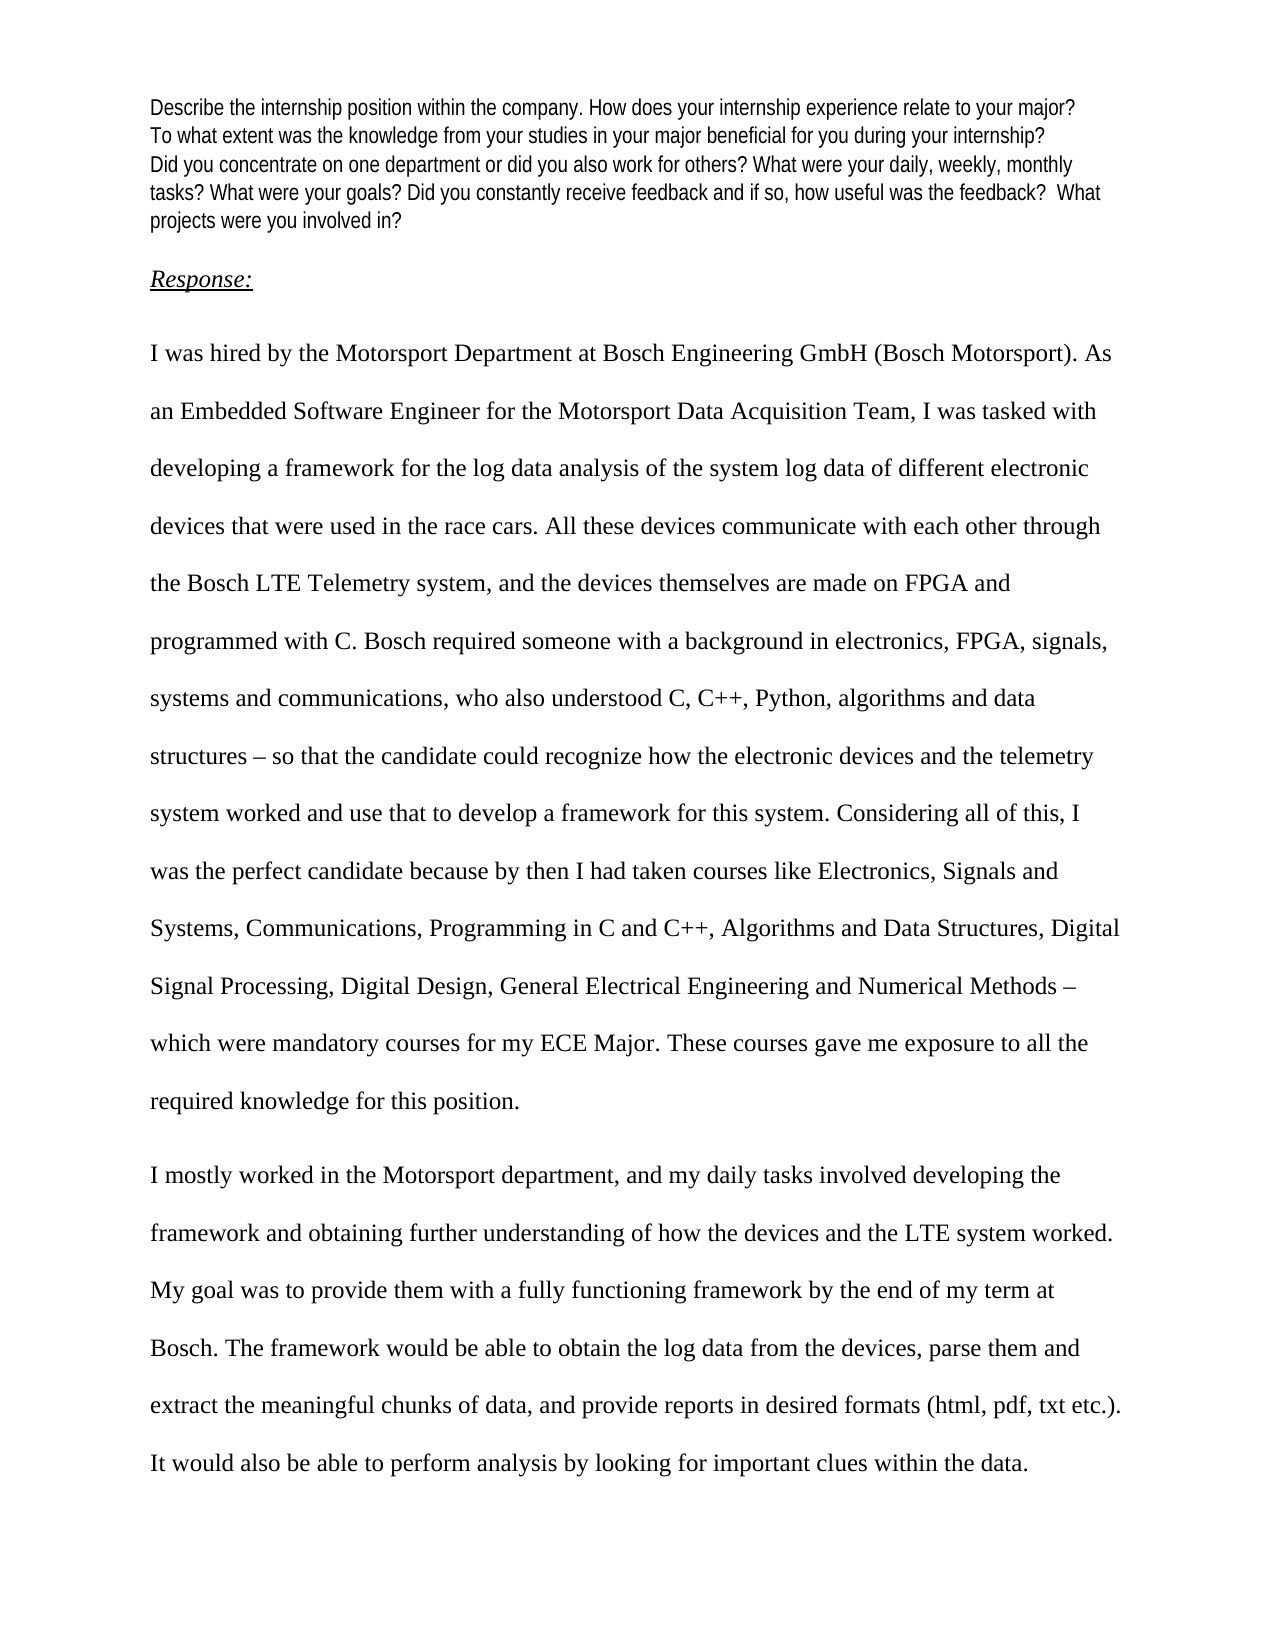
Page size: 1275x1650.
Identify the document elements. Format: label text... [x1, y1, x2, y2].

text Did you concentrate on one department or did you also work for others? What were your daily, weekly, monthly tasks? What were your goals? Did you constantly receive feedback and if so, how useful was the feedback? What projects were you involved in? [150, 151, 1125, 234]
text To what extent was the knowledge from your studies in your major beneficial for you during your internship? [150, 122, 1125, 148]
text Response: [150, 264, 1125, 293]
text Describe the internship position within the company. How does your internship experience relate to your major? [150, 94, 1125, 120]
text I was hired by the Motorsport Department at Bosch Engineering GmbH (Bosch Motorsport). As an Embedded Software Engineer for the Motorsport Data Acquisition Team, I was tasked with developing a framework for the log data analysis of the system log data of different electronic devices that were used in the race cars. All these devices communicate with each other through the Bosch LTE Telemetry system, and the devices themselves are made on FPGA and programmed with C. Bosch required someone with a background in electronics, FPGA, signals, systems and communications, who also understood C, C++, Python, algorithms and data structures – so that the candidate could recognize how the electronic devices and the telemetry system worked and use that to develop a framework for this system. Considering all of this, I was the perfect candidate because by then I had taken courses like Electronics, Signals and Systems, Communications, Programming in C and C++, Algorithms and Data Structures, Digital Signal Processing, Digital Design, General Electrical Engineering and Numerical Methods – which were mandatory courses for my ECE Major. These courses gave me exposure to all the required knowledge for this position. [150, 338, 1125, 1115]
text I mostly worked in the Motorsport department, and my daily tasks involved developing the framework and obtaining further understanding of how the devices and the LTE system worked. My goal was to provide them with a fully functioning framework by the end of my term at Bosch. The framework would be able to obtain the log data from the devices, parse them and extract the meaningful chunks of data, and provide reports in desired formats (html, pdf, txt etc.). It would also be able to perform analysis by looking for important clues within the data. [150, 1160, 1125, 1476]
